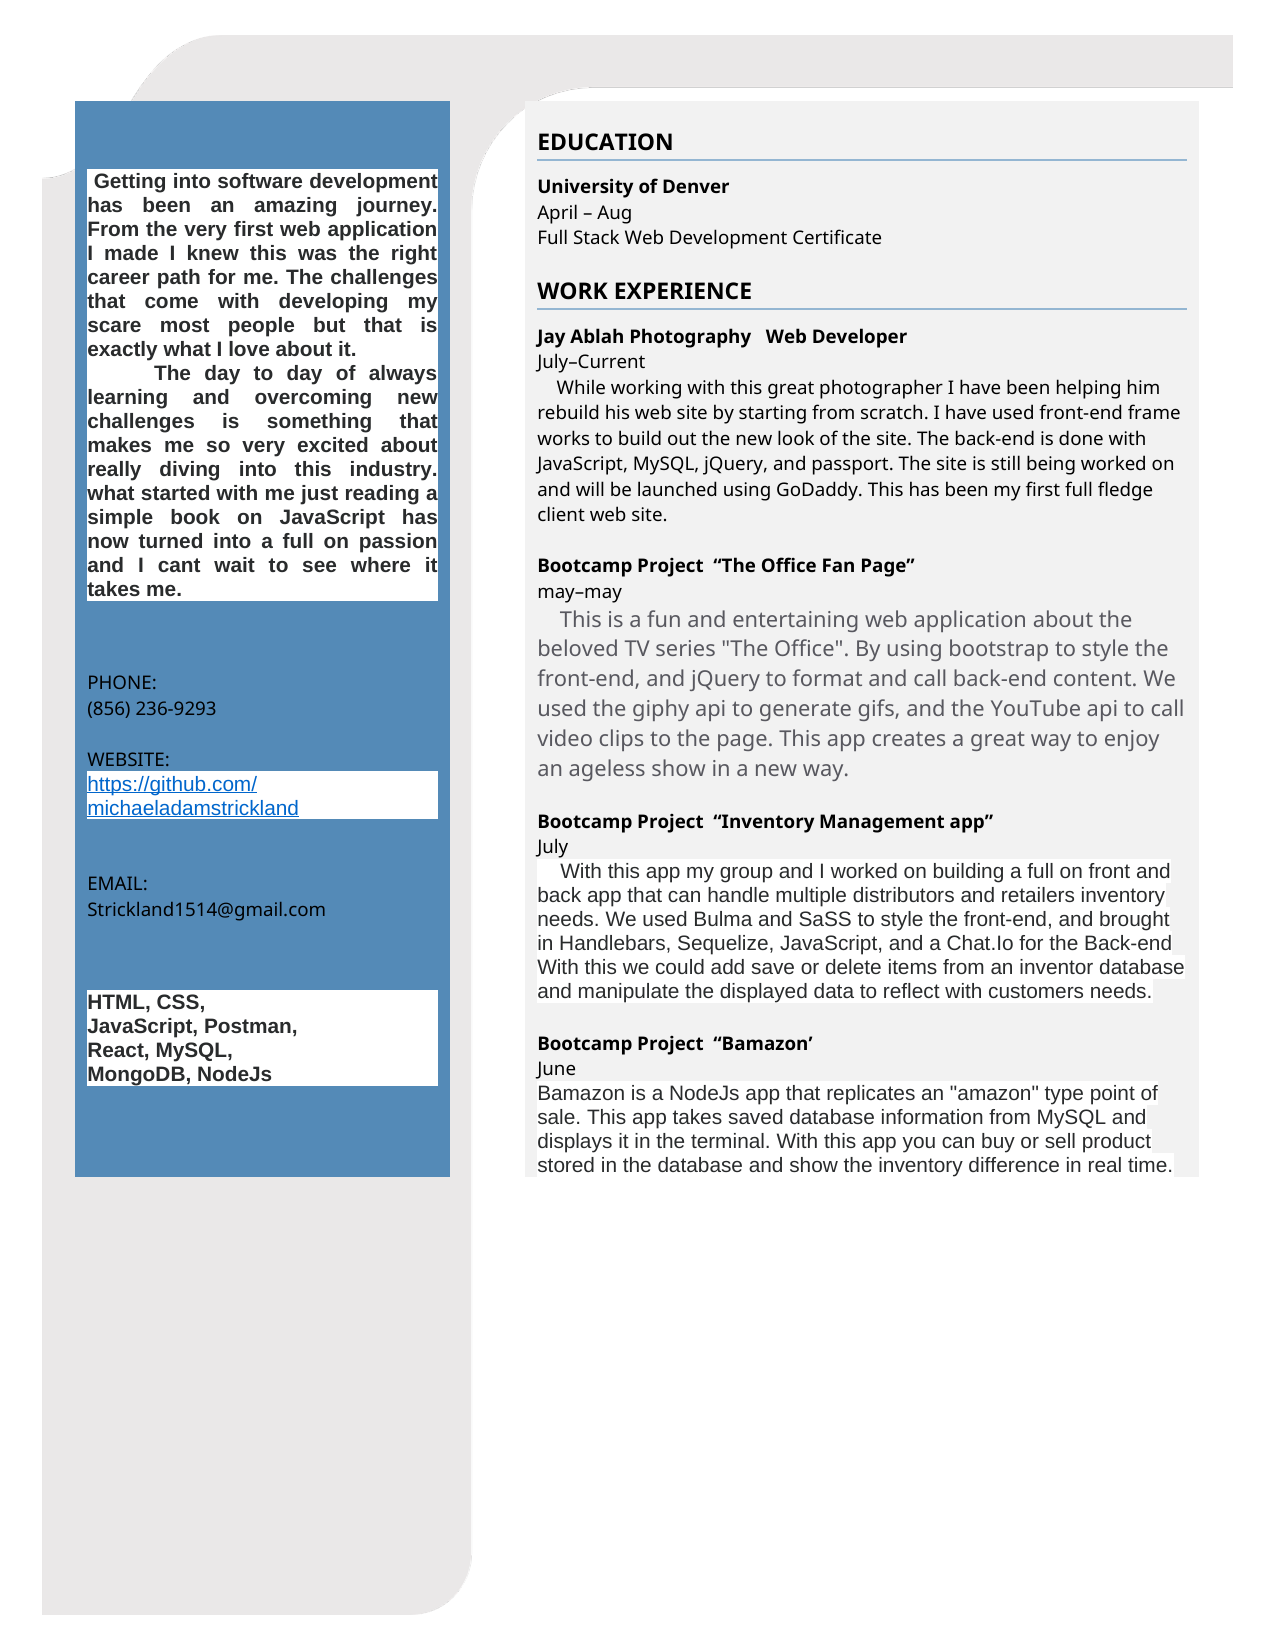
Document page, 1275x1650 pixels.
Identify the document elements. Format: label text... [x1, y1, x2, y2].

table_cell Getting into software development has been an amazing journey. From the very first web application I made I knew this was the right career path for me. The challenges that come with developing my scare most people but that is exactly what I love about it. The day to day of always learning and overcoming new challenges is something that makes me so very excited about really diving into this industry. what started with me just reading a simple book on JavaScript has now turned into a full on passion and I cant wait to see where it takes me. (856) 236-9293 https://github.com/michaeladamstrickland Strickland1514@gmail.com skills HTML, CSS, JavaScript, Postman, React, MySQL, MongoDB, NodeJs [75, 101, 450, 1177]
picture [42, 35, 1233, 1615]
table_cell University of Denver April – Aug Full Stack Web Development Certificate Jay Ablah Photography Web Developer July–Current While working with this great photographer I have been helping him rebuild his web site by starting from scratch. I have used front-end frame works to build out the new look of the site. The back-end is done with JavaScript, MySQL, jQuery, and passport. The site is still being worked on and will be launched using GoDaddy. This has been my first full fledge client web site. Bootcamp Project “The Office Fan Page” may–may This is a fun and entertaining web application about the beloved TV series "The Office". By using bootstrap to style the front-end, and jQuery to format and call back-end content. We used the giphy api to generate gifs, and the YouTube api to call video clips to the page. This app creates a great way to enjoy an ageless show in a new way. Bootcamp Project “Inventory Management app” July With this app my group and I worked on building a full on front and back app that can handle multiple distributors and retailers inventory needs. We used Bulma and SaSS to style the front-end, and brought in Handlebars, Sequelize, JavaScript, and a Chat.Io for the Back-end With this we could add save or delete items from an inventor database and manipulate the displayed data to reflect with customers needs. Bootcamp Project “Bamazon’ June Bamazon is a NodeJs app that replicates an "amazon" type point of sale. This app takes saved database information from MySQL and displays it in the terminal. With this app you can buy or sell product stored in the database and show the inventory difference in real time. [525, 101, 1199, 1177]
table_cell [450, 101, 525, 1177]
